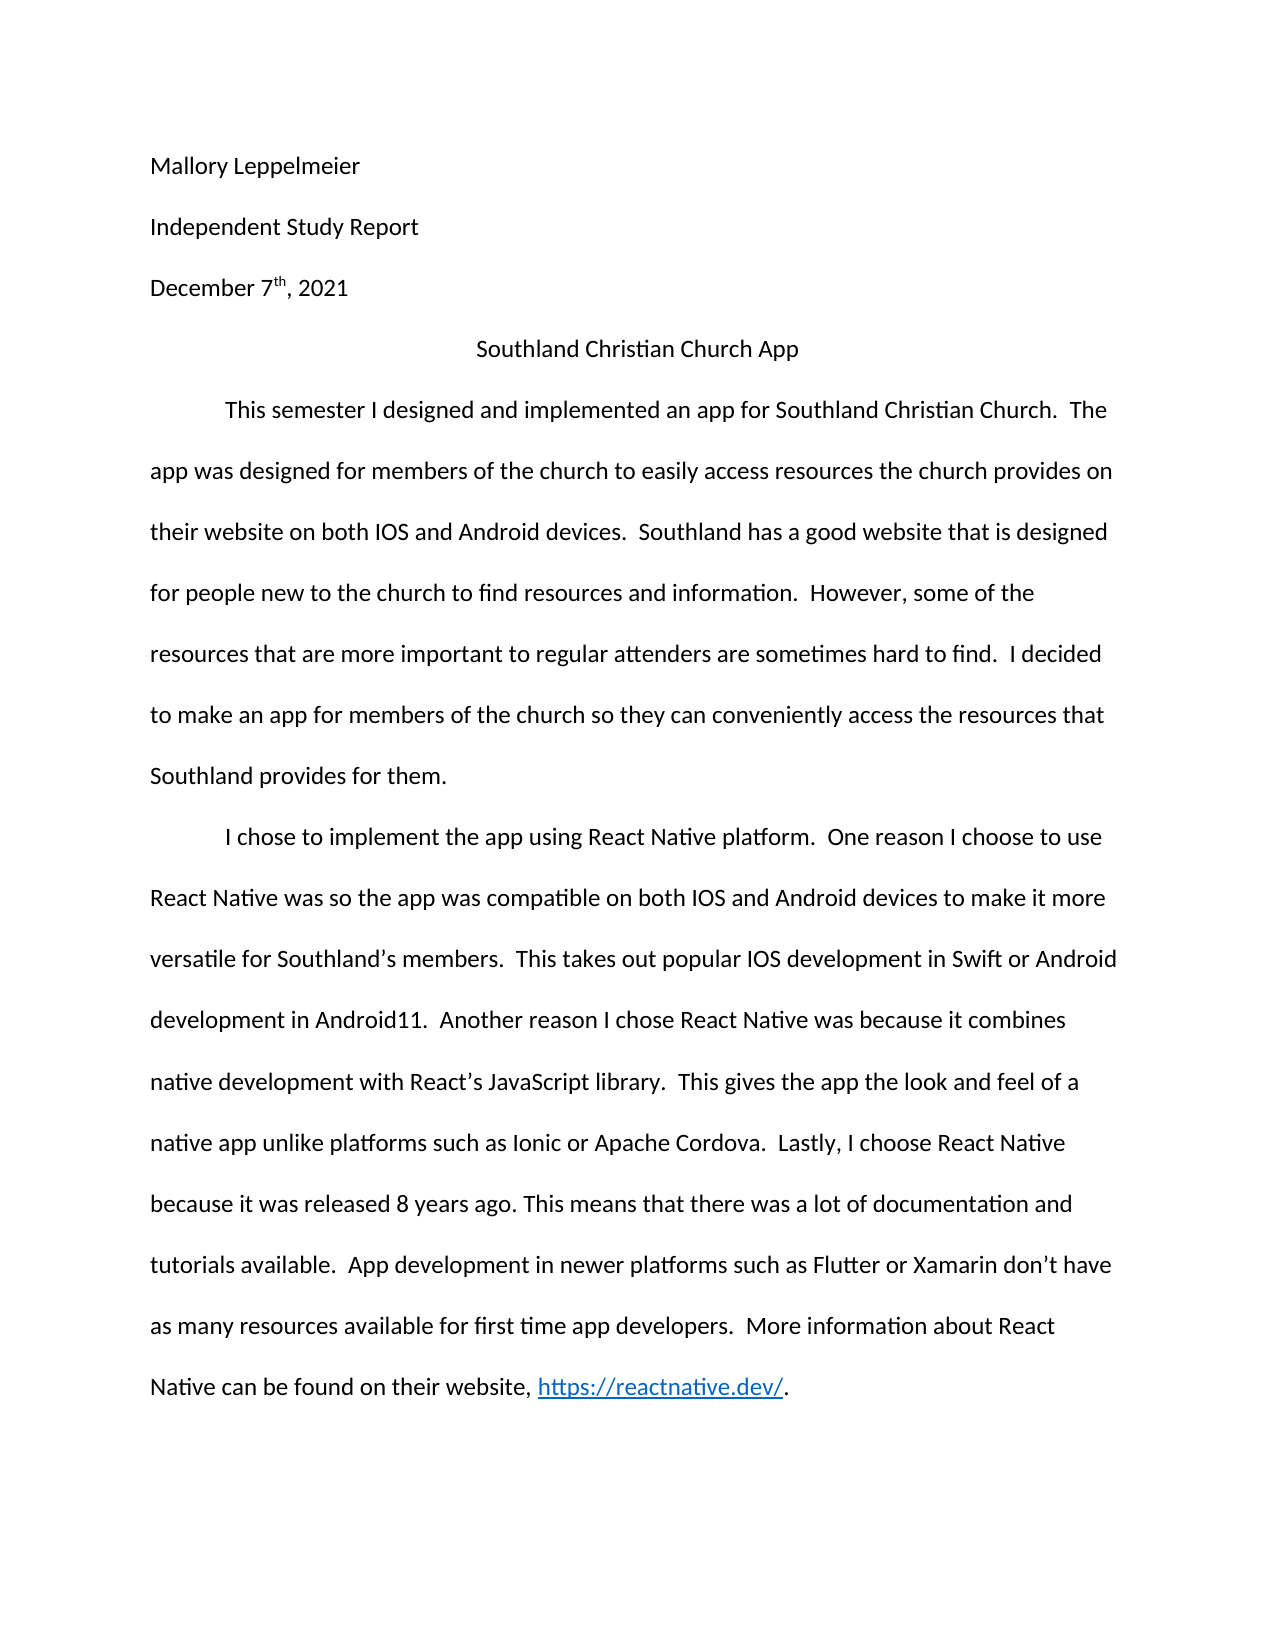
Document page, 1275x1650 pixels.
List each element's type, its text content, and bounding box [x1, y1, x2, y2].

text Southland Christian Church App [150, 333, 1125, 364]
text Independent Study Report [150, 211, 1125, 242]
text Mallory Leppelmeier [150, 150, 1125, 181]
text I chose to implement the app using React Native platform. One reason I choose to use React Native was so the app was compatible on both IOS and Android devices to make it more versatile for Southland’s members. This takes out popular IOS development in Swift or Android development in Android11. Another reason I chose React Native was because it combines native development with React’s JavaScript library. This gives the app the look and feel of a native app unlike platforms such as Ionic or Apache Cordova. Lastly, I choose React Native because it was released 8 years ago. This means that there was a lot of documentation and tutorials available. App development in newer platforms such as Flutter or Xamarin don’t have as many resources available for first time app developers. More information about React Native can be found on their website, https://reactnative.dev/. [150, 821, 1125, 1401]
text This semester I designed and implemented an app for Southland Christian Church. The app was designed for members of the church to easily access resources the church provides on their website on both IOS and Android devices. Southland has a good website that is designed for people new to the church to find resources and information. However, some of the resources that are more important to regular attenders are sometimes hard to find. I decided to make an app for members of the church so they can conveniently access the resources that Southland provides for them. [150, 394, 1125, 791]
text December 7th, 2021 [150, 272, 1125, 303]
